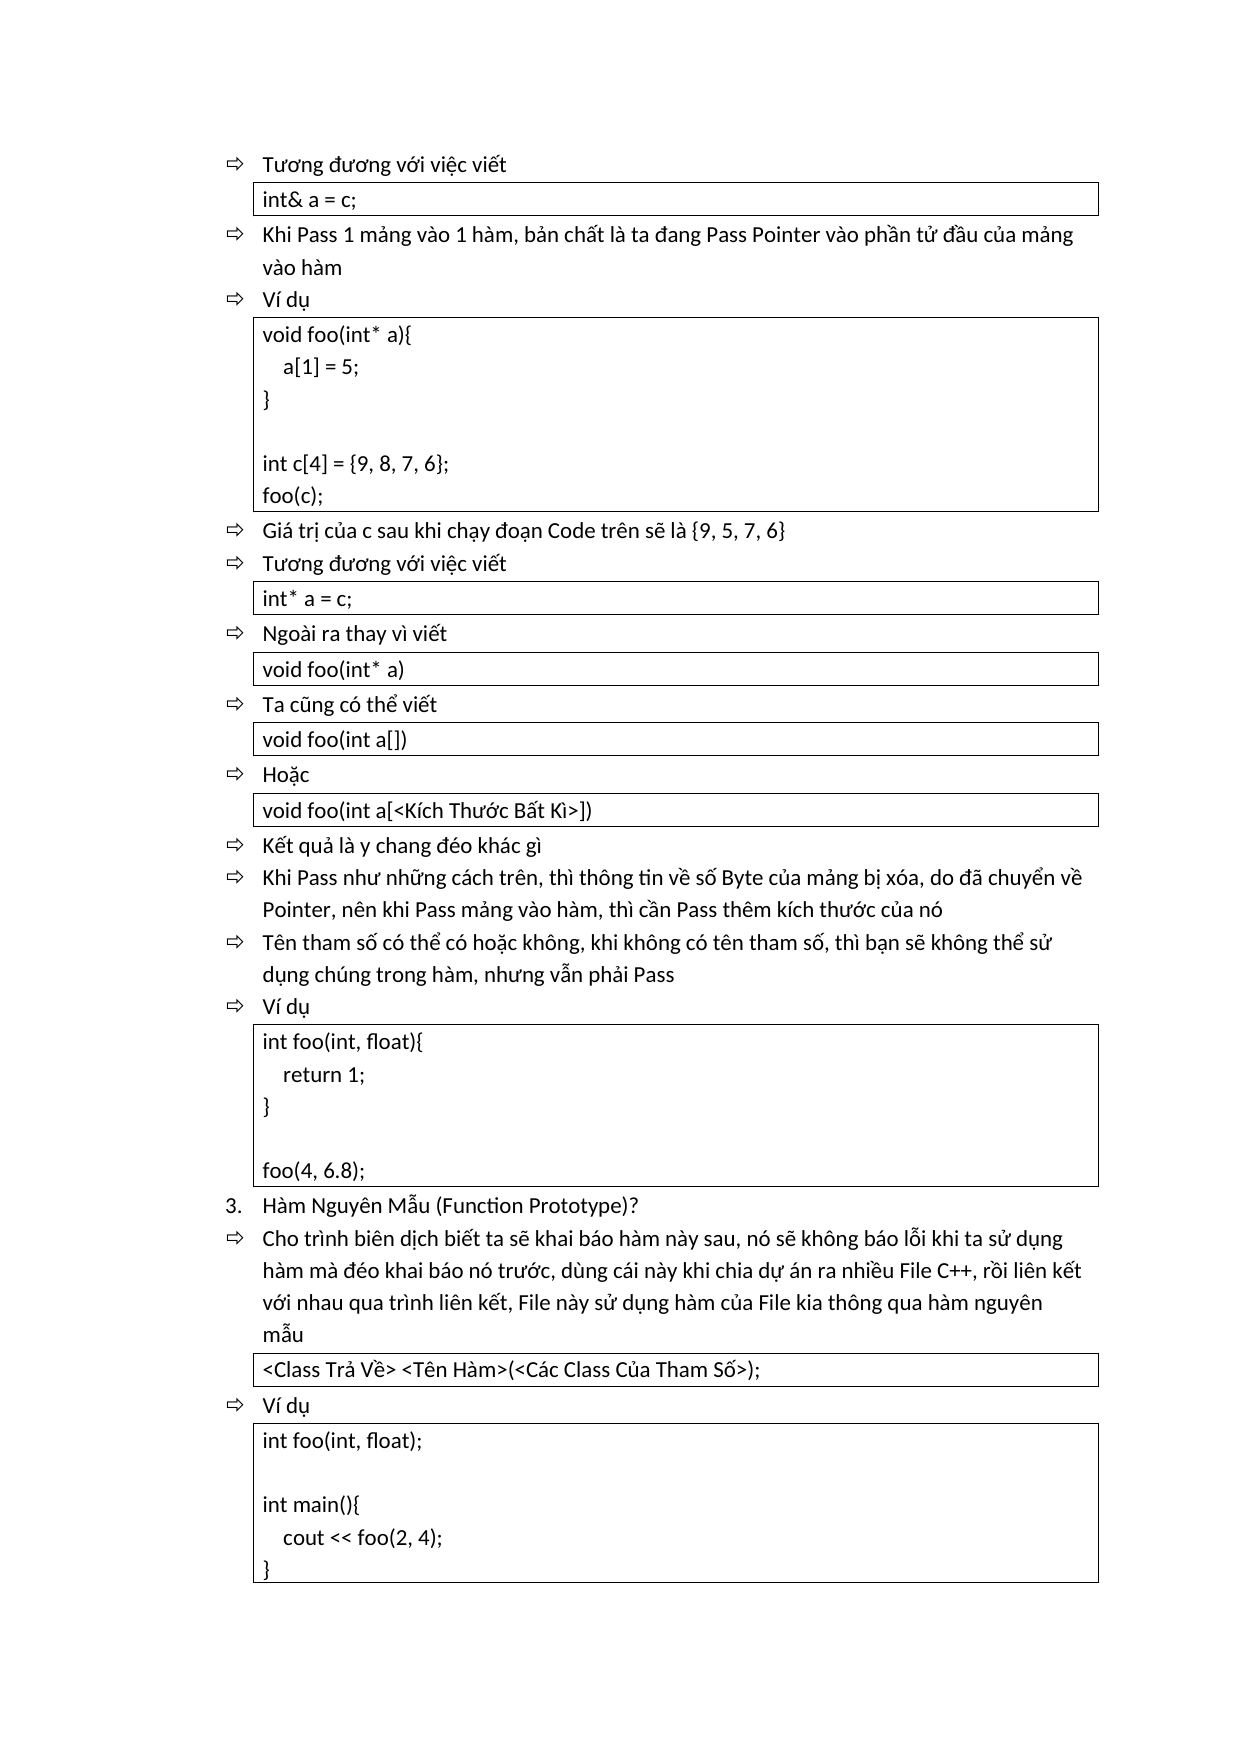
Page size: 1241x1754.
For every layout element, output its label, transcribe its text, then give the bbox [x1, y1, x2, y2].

list Hoặc [225, 761, 1090, 789]
list Kết quả là y chang đéo khác gì [225, 831, 1090, 859]
list void foo(int* a){ [254, 318, 1098, 348]
list } [254, 382, 1098, 413]
list int main(){ [254, 1487, 1098, 1519]
list foo(4, 6.8); [254, 1153, 1098, 1186]
list Ví dụ [225, 285, 1090, 313]
list return 1; [254, 1057, 1098, 1088]
list Ví dụ [225, 992, 1090, 1020]
list Tương đương với việc viết [225, 549, 1090, 577]
list int foo(int, float); [254, 1424, 1098, 1454]
list Tên tham số có thể có hoặc không, khi không có tên tham số, thì bạn sẽ không thể sử dụng chúng trong hàm, nhưng vẫn phải Pass [225, 928, 1090, 988]
list a[1] = 5; [254, 349, 1098, 381]
list int& a = c; [254, 183, 1098, 215]
list Hàm Nguyên Mẫu (Function Prototype)? [225, 1192, 1090, 1219]
list Tương đương với việc viết [225, 150, 1090, 178]
list int foo(int, float){ [254, 1025, 1098, 1056]
list foo(c); [254, 478, 1098, 511]
list Ví dụ [225, 1391, 1090, 1419]
list int* a = c; [254, 582, 1098, 614]
list void foo(int* a) [254, 653, 1098, 685]
list } [254, 1552, 1098, 1582]
list Giá trị của c sau khi chạy đoạn Code trên sẽ là {9, 5, 7, 6} [225, 517, 1090, 544]
list } [254, 1089, 1098, 1120]
list Ta cũng có thể viết [225, 690, 1090, 718]
list int c[4] = {9, 8, 7, 6}; [254, 446, 1098, 477]
list Ngoài ra thay vì viết [225, 619, 1090, 647]
list cout << foo(2, 4); [254, 1520, 1098, 1551]
list Khi Pass 1 mảng vào 1 hàm, bản chất là ta đang Pass Pointer vào phần tử đầu của mảng vào hàm [225, 221, 1090, 281]
list void foo(int a[]) [254, 723, 1098, 755]
list <Class Trả Về> <Tên Hàm>(<Các Class Của Tham Số>); [254, 1354, 1098, 1386]
list Khi Pass như những cách trên, thì thông tin về số Byte của mảng bị xóa, do đã chuyển về Pointer, nên khi Pass mảng vào hàm, thì cần Pass thêm kích thước của nó [225, 863, 1090, 924]
list void foo(int a[<Kích Thước Bất Kì>]) [254, 794, 1098, 826]
